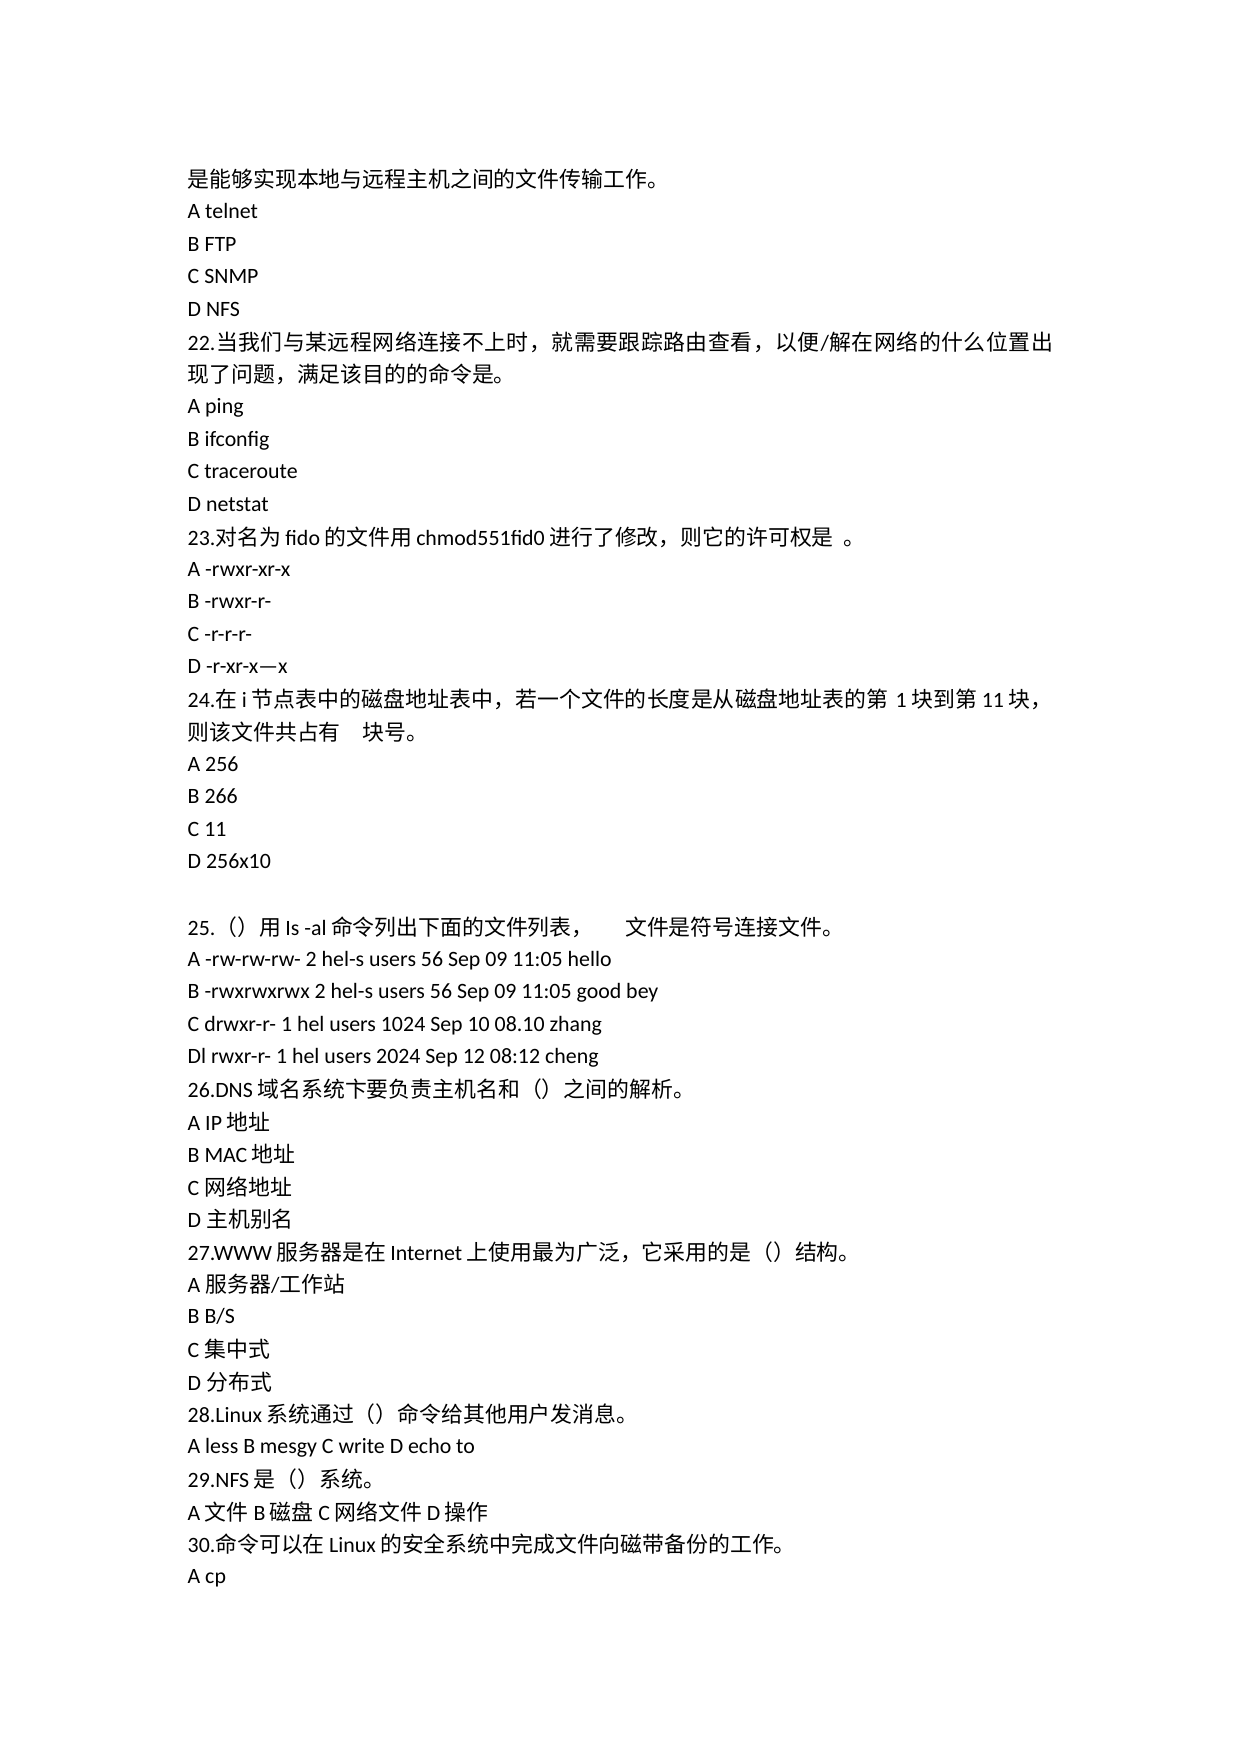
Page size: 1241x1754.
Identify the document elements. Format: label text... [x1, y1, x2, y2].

text B MAC地址 [187, 1137, 1053, 1169]
text D 分布式 [187, 1364, 1053, 1397]
text A 服务器/工作站 [187, 1267, 1053, 1299]
text 是能够实现本地与远程主机之间的文件传输工作。 [187, 162, 1053, 194]
text C SNMP [187, 259, 1053, 292]
text 30.命令可以在Linux的安全系统中完成文件向磁带备份的工作。 [187, 1527, 1053, 1559]
text C 网络地址 [187, 1169, 1053, 1202]
text A telnet [187, 194, 1053, 227]
text 24.在i节点表中的磁盘地址表中，若一个文件的长度是从磁盘地址表的第1块到第11块， 则该文件共占有 块号。 [187, 682, 1053, 747]
text 28.Linux系统通过（）命令给其他用户发消息。 [187, 1397, 1053, 1429]
text D netstat [187, 487, 1053, 519]
text 25.（）用Is -al命令列出下面的文件列表， 文件是符号连接文件。 [187, 909, 1053, 942]
text B ifconfig [187, 422, 1053, 454]
text 27.WWW服务器是在Internet上使用最为广泛，它采用的是（）结构。 [187, 1234, 1053, 1267]
text A ping [187, 389, 1053, 422]
text A cp [187, 1559, 1053, 1592]
text B -rwxrwxrwx 2 hel-s users 56 Sep 09 11:05 good bey [187, 974, 1053, 1007]
text 22.当我们与某远程网络连接不上时，就需要跟踪路由查看，以便/解在网络的什么位置出现了问题，满足该目的的命令是。 [187, 324, 1053, 389]
text D NFS [187, 292, 1053, 324]
text B FTP [187, 227, 1053, 259]
text A -rw-rw-rw- 2 hel-s users 56 Sep 09 11:05 hello [187, 942, 1053, 974]
text 26.DNS域名系统卞要负责主机名和（）之间的解析。 [187, 1072, 1053, 1104]
text Dl rwxr-r- 1 hel users 2024 Sep 12 08:12 cheng [187, 1039, 1053, 1072]
text B -rwxr-r- [187, 584, 1053, 617]
text A less B mesgy C write D echo to [187, 1429, 1053, 1462]
text C 集中式 [187, 1332, 1053, 1364]
text C traceroute [187, 454, 1053, 487]
text C drwxr-r- 1 hel users 1024 Sep 10 08.10 zhang [187, 1007, 1053, 1039]
text B 266 [187, 779, 1053, 812]
text 23.对名为fido的文件用chmod551fid0进行了修改，则它的许可权是 。 [187, 519, 1053, 552]
text D -r-xr-x—x [187, 649, 1053, 682]
text 29.NFS是（）系统。 [187, 1462, 1053, 1494]
text D 256x10 [187, 844, 1053, 877]
text A IP地址 [187, 1104, 1053, 1137]
text D 主机别名 [187, 1202, 1053, 1234]
text A 256 [187, 747, 1053, 779]
text B B/S [187, 1299, 1053, 1332]
text A -rwxr-xr-x [187, 552, 1053, 584]
text A文件 B磁盘 C网络文件 D操作 [187, 1494, 1053, 1527]
text C 11 [187, 812, 1053, 844]
text C -r-r-r- [187, 617, 1053, 649]
